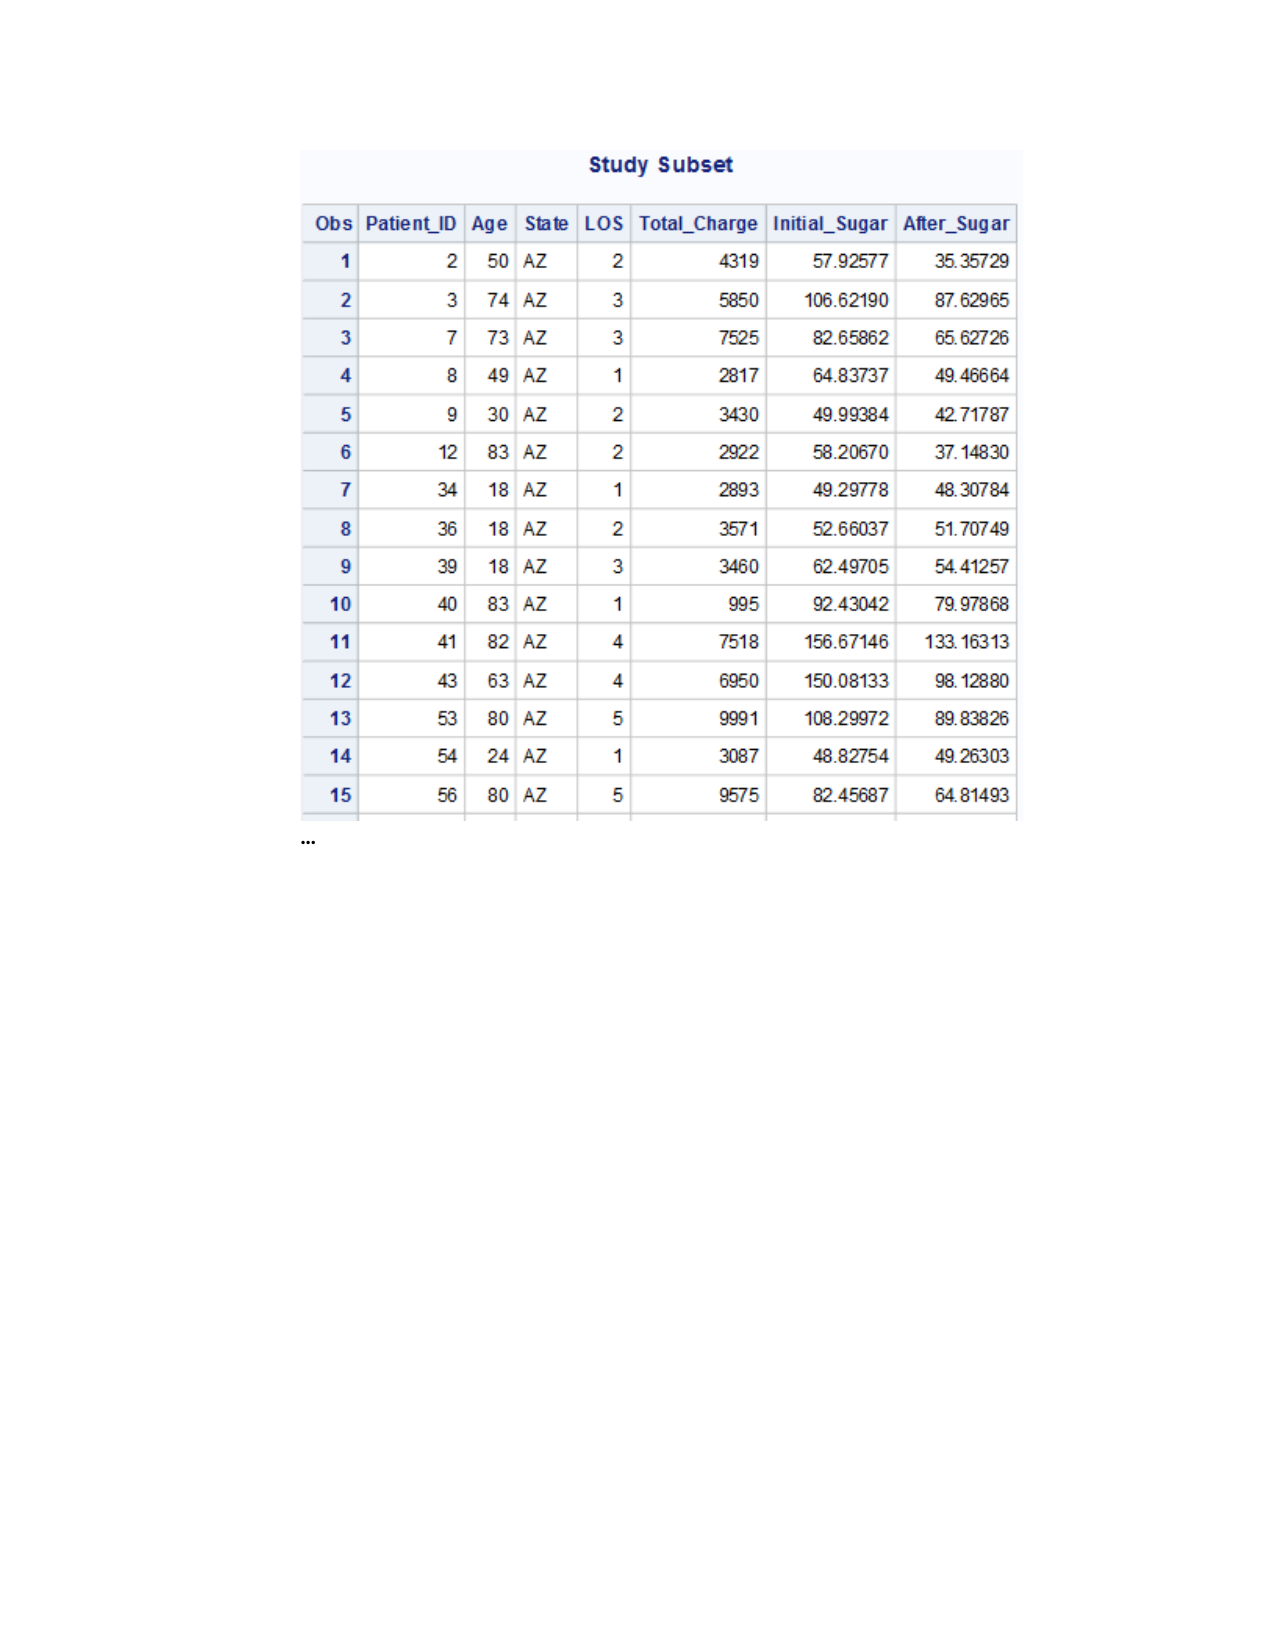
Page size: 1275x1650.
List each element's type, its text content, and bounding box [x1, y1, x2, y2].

picture [300, 150, 1024, 821]
